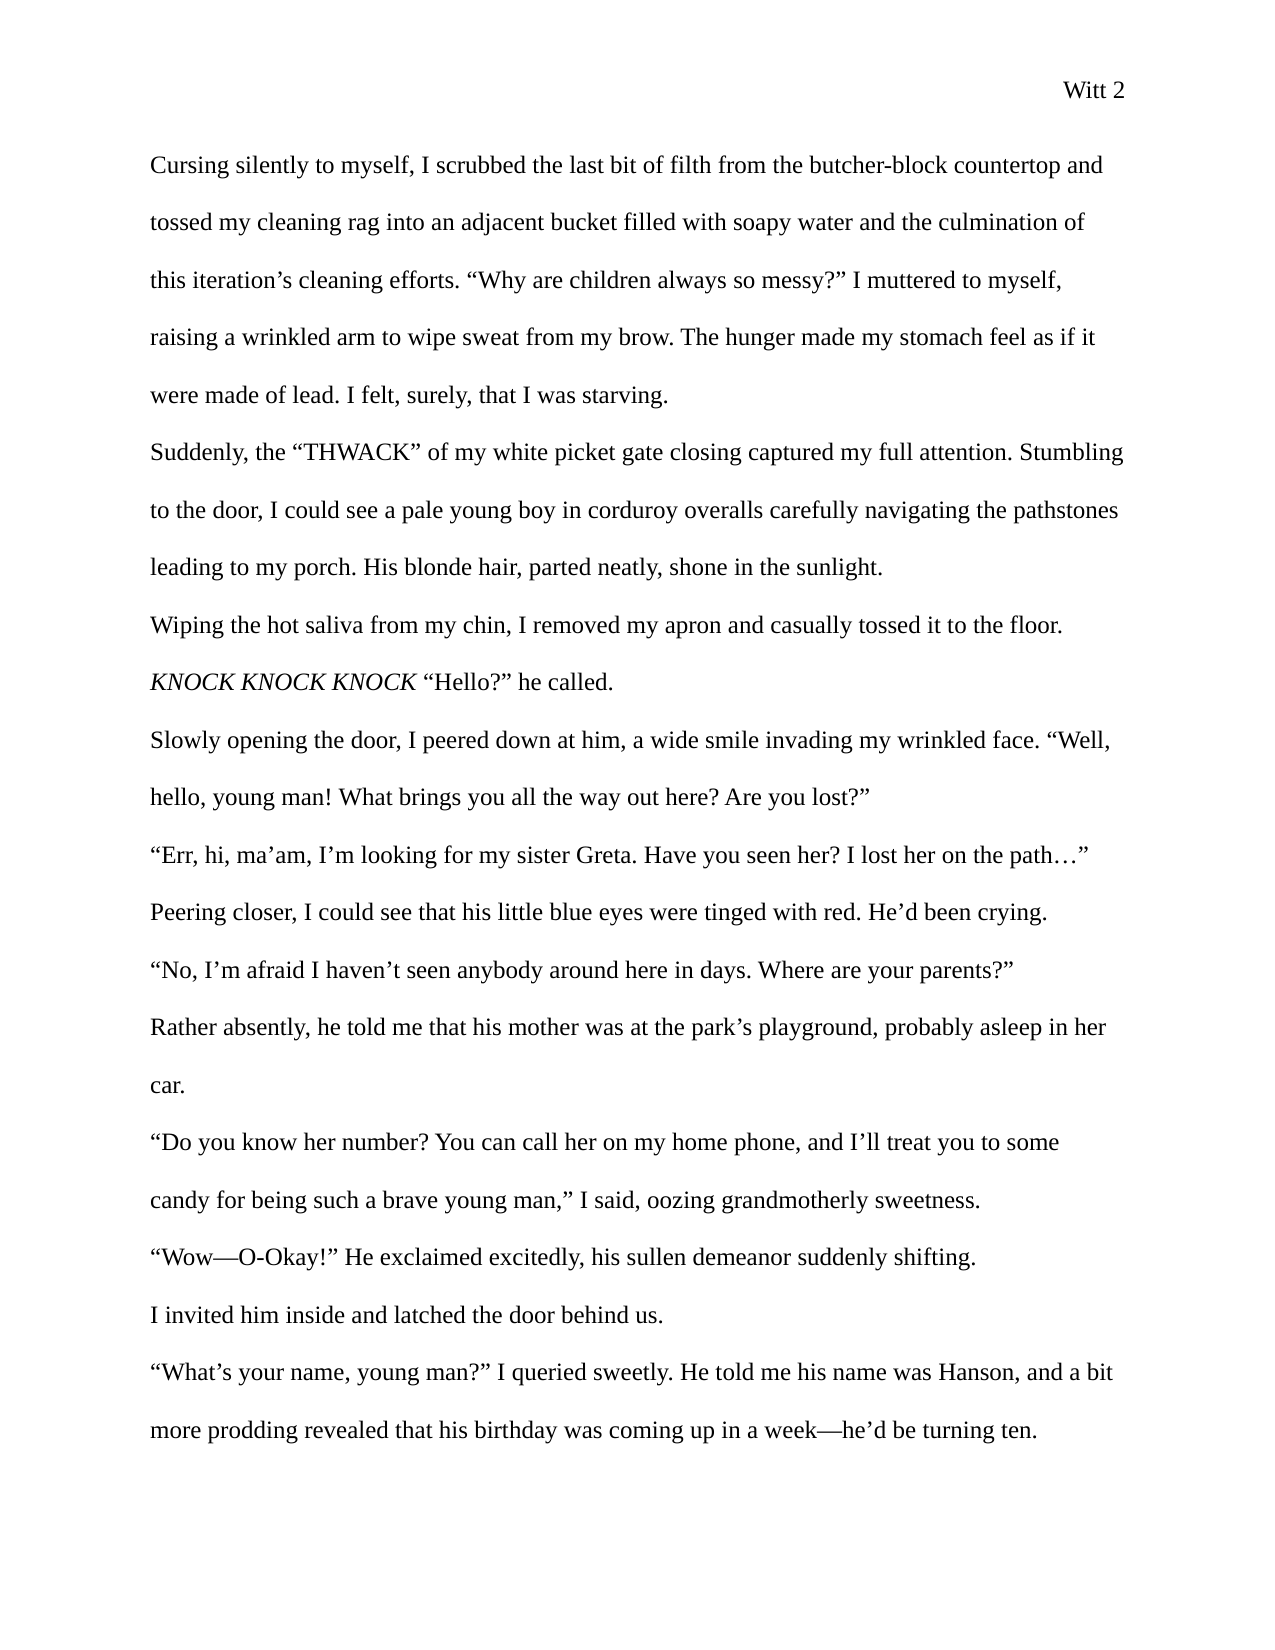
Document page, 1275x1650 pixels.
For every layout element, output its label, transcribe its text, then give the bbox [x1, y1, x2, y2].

text “Do you know her number? You can call her on my home phone, and I’ll treat you to some candy for being such a brave young man,” I said, oozing grandmotherly sweetness. [150, 1127, 1125, 1214]
text Suddenly, the “THWACK” of my white picket gate closing captured my full attention. Stumbling to the door, I could see a pale young boy in corduroy overalls carefully navigating the pathstones leading to my porch. His blonde hair, parted neatly, shone in the sunlight. [150, 437, 1125, 581]
text I invited him inside and latched the door behind us. [150, 1300, 1125, 1329]
text Slowly opening the door, I peered down at him, a wide smile invading my wrinkled face. “Well, hello, young man! What brings you all the way out here? Are you lost?” [150, 725, 1125, 811]
text Peering closer, I could see that his little blue eyes were tinged with red. He’d been crying. [150, 897, 1125, 926]
text Wiping the hot saliva from my chin, I removed my apron and casually tossed it to the floor. [150, 610, 1125, 639]
text “No, I’m afraid I haven’t seen anybody around here in days. Where are your parents?” [150, 955, 1125, 984]
text KNOCK KNOCK KNOCK “Hello?” he called. [150, 667, 1125, 696]
text “Err, hi, ma’am, I’m looking for my sister Greta. Have you seen her? I lost her on the path…” [150, 840, 1125, 869]
text “What’s your name, young man?” I queried sweetly. He told me his name was Hanson, and a bit more prodding revealed that his birthday was coming up in a week—he’d be turning ten. [150, 1357, 1125, 1444]
text “Wow—O-Okay!” He exclaimed excitedly, his sullen demeanor suddenly shifting. [150, 1242, 1125, 1271]
text Rather absently, he told me that his mother was at the park’s playground, probably asleep in her car. [150, 1012, 1125, 1099]
text Cursing silently to myself, I scrubbed the last bit of filth from the butcher-block countertop and tossed my cleaning rag into an adjacent bucket filled with soapy water and the culmination of this iteration’s cleaning efforts. “Why are children always so messy?” I muttered to myself, raising a wrinkled arm to wipe sweat from my brow. The hunger made my stomach feel as if it were made of lead. I felt, surely, that I was starving. [150, 150, 1125, 409]
